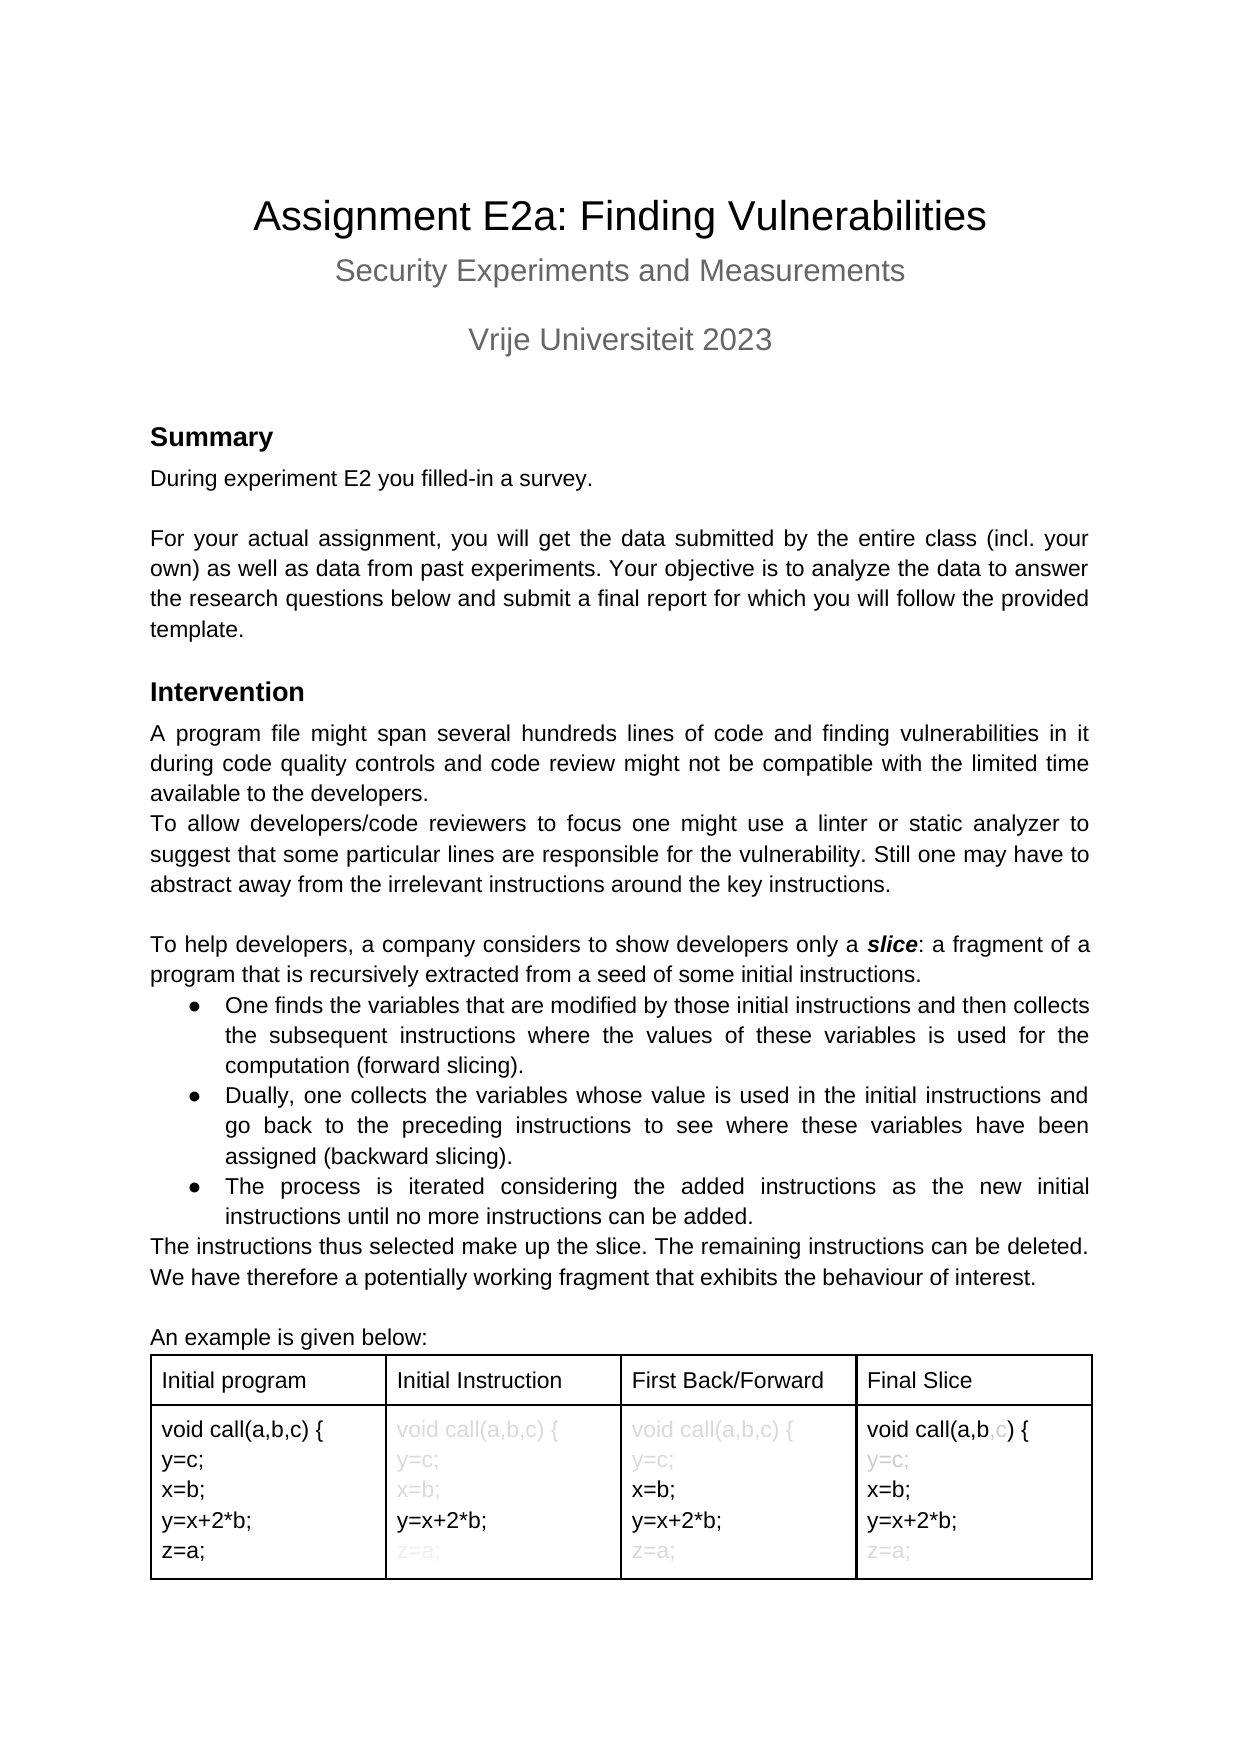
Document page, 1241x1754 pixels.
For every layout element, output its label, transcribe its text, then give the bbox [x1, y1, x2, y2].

subtitle Summary [150, 421, 1090, 452]
text For your actual assignment, you will get the data submitted by the entire class (incl. your own) as well as data from past experiments. Your objective is to analyze the data to answer the research questions below and submit a final report for which you will follow the provided template. [150, 525, 1090, 642]
table_header Initial Instruction [387, 1356, 620, 1403]
table_header First Back/Forward [622, 1356, 855, 1403]
table_header Initial program [152, 1356, 385, 1403]
subtitle Intervention [150, 676, 1090, 707]
text To allow developers/code reviewers to focus one might use a linter or static analyzer to suggest that some particular lines are responsible for the vulnerability. Still one may have to abstract away from the irrelevant instructions around the key instructions. [150, 810, 1090, 897]
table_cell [152, 1406, 385, 1577]
text During experiment E2 you filled-in a survey. [150, 464, 1090, 491]
list One finds the variables that are modified by those initial instructions and then collects the subsequent instructions where the values of these variables is used for the computation (forward slicing). [187, 992, 1090, 1078]
list Dually, one collects the variables whose value is used in the initial instructions and go back to the preceding instructions to see where these variables have been assigned (backward slicing). [187, 1082, 1090, 1169]
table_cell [387, 1406, 620, 1577]
subtitle Security Experiments and Measurements [150, 252, 1090, 288]
table_header Final Slice [858, 1356, 1091, 1403]
subtitle Assignment E2a: Finding Vulnerabilities [150, 192, 1090, 239]
text To help developers, a company considers to show developers only a slice: a fragment of a program that is recursively extracted from a seed of some initial instructions. [150, 931, 1090, 988]
text An example is given below: [150, 1324, 1090, 1350]
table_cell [858, 1406, 1091, 1577]
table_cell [622, 1406, 855, 1577]
subtitle Vrije Universiteit 2023 [150, 321, 1090, 357]
text The instructions thus selected make up the slice. The remaining instructions can be deleted. We have therefore a potentially working fragment that exhibits the behaviour of interest. [150, 1233, 1090, 1290]
list The process is iterated considering the added instructions as the new initial instructions until no more instructions can be added. [187, 1173, 1090, 1229]
text A program file might span several hundreds lines of code and finding vulnerabilities in it during code quality controls and code review might not be compatible with the limited time available to the developers. [150, 720, 1090, 807]
